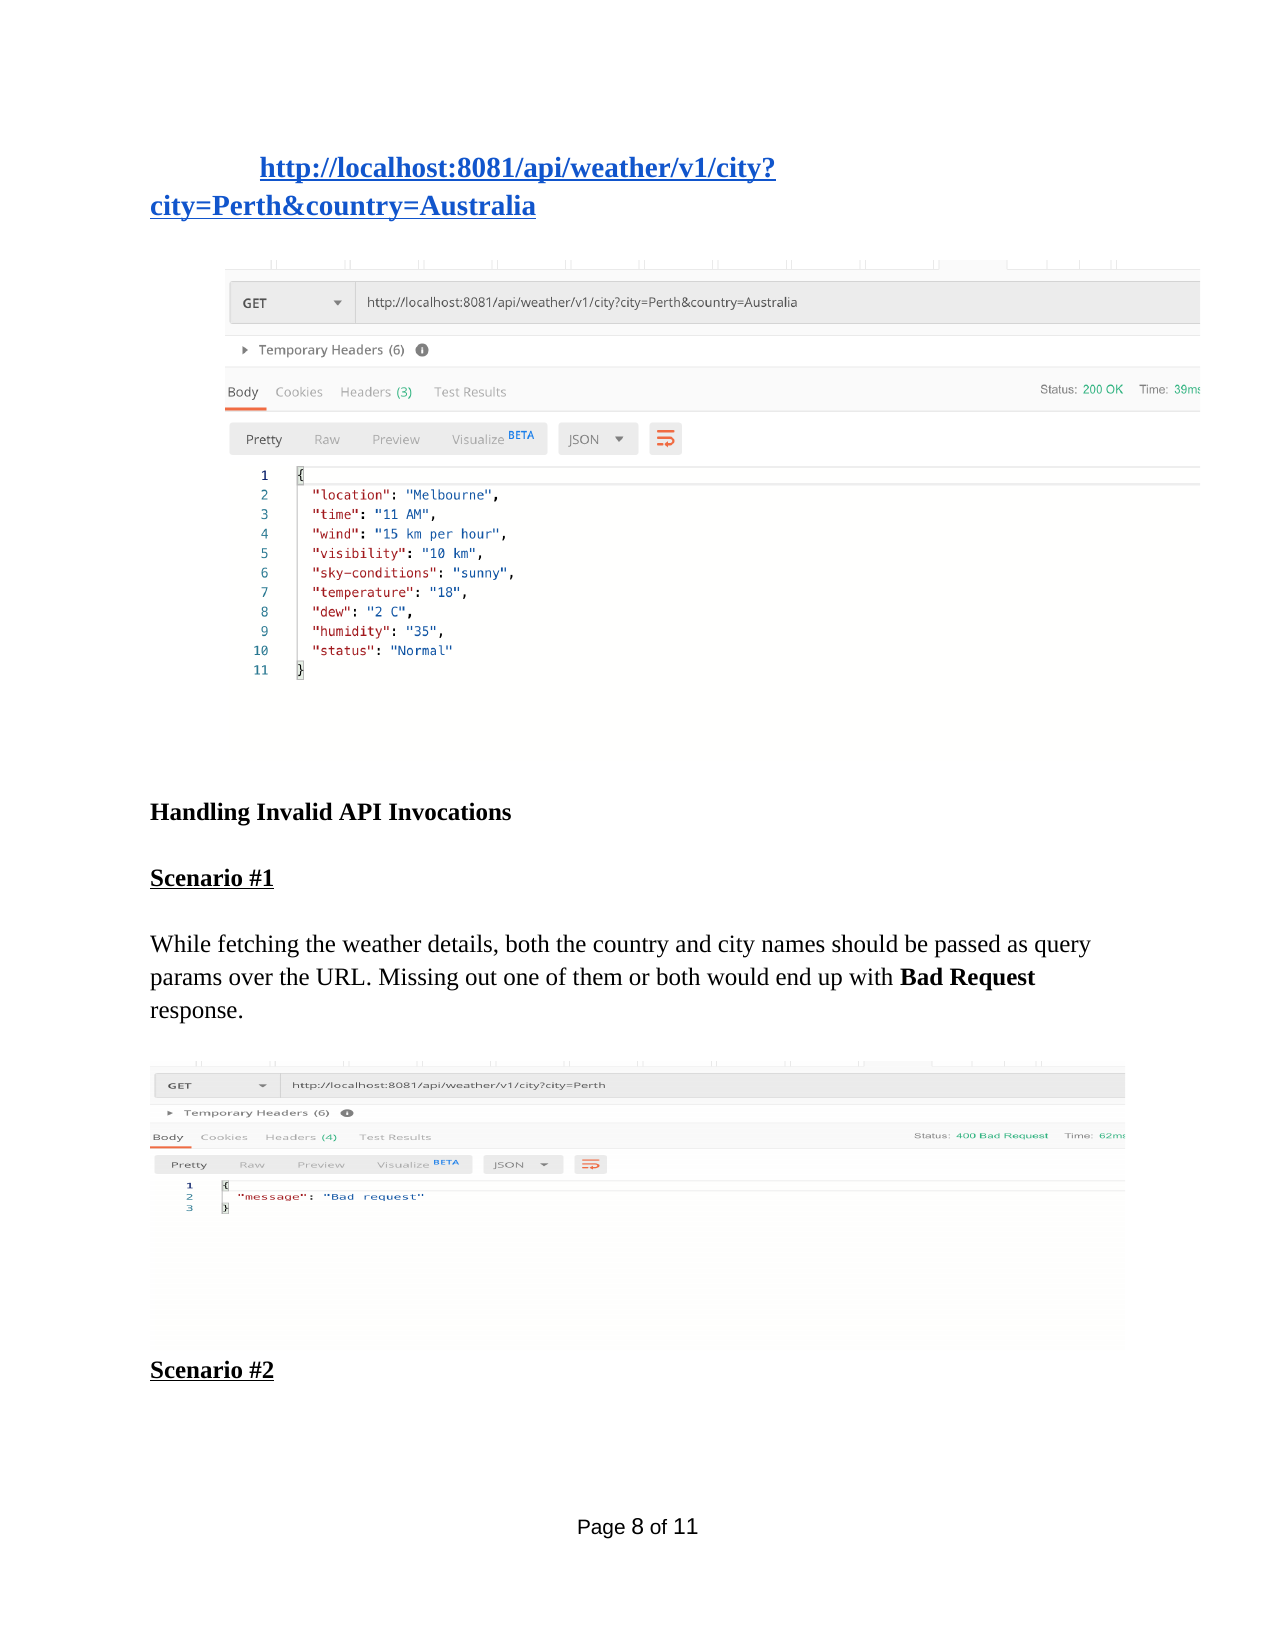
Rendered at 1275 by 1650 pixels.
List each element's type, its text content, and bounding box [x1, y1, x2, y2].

text Scenario #1 [150, 863, 1125, 892]
text Scenario #2 [150, 1355, 1125, 1383]
picture [150, 1061, 1125, 1351]
text Handling Invalid API Invocations [150, 797, 1125, 826]
text http://localhost:8081/api/weather/v1/city?city=Perth&country=Australia [150, 150, 1125, 222]
picture [225, 260, 1200, 761]
text While fetching the weather details, both the country and city names should be passed as query params over the URL. Missing out one of them or both would end up with Bad Request response. [150, 929, 1125, 1024]
